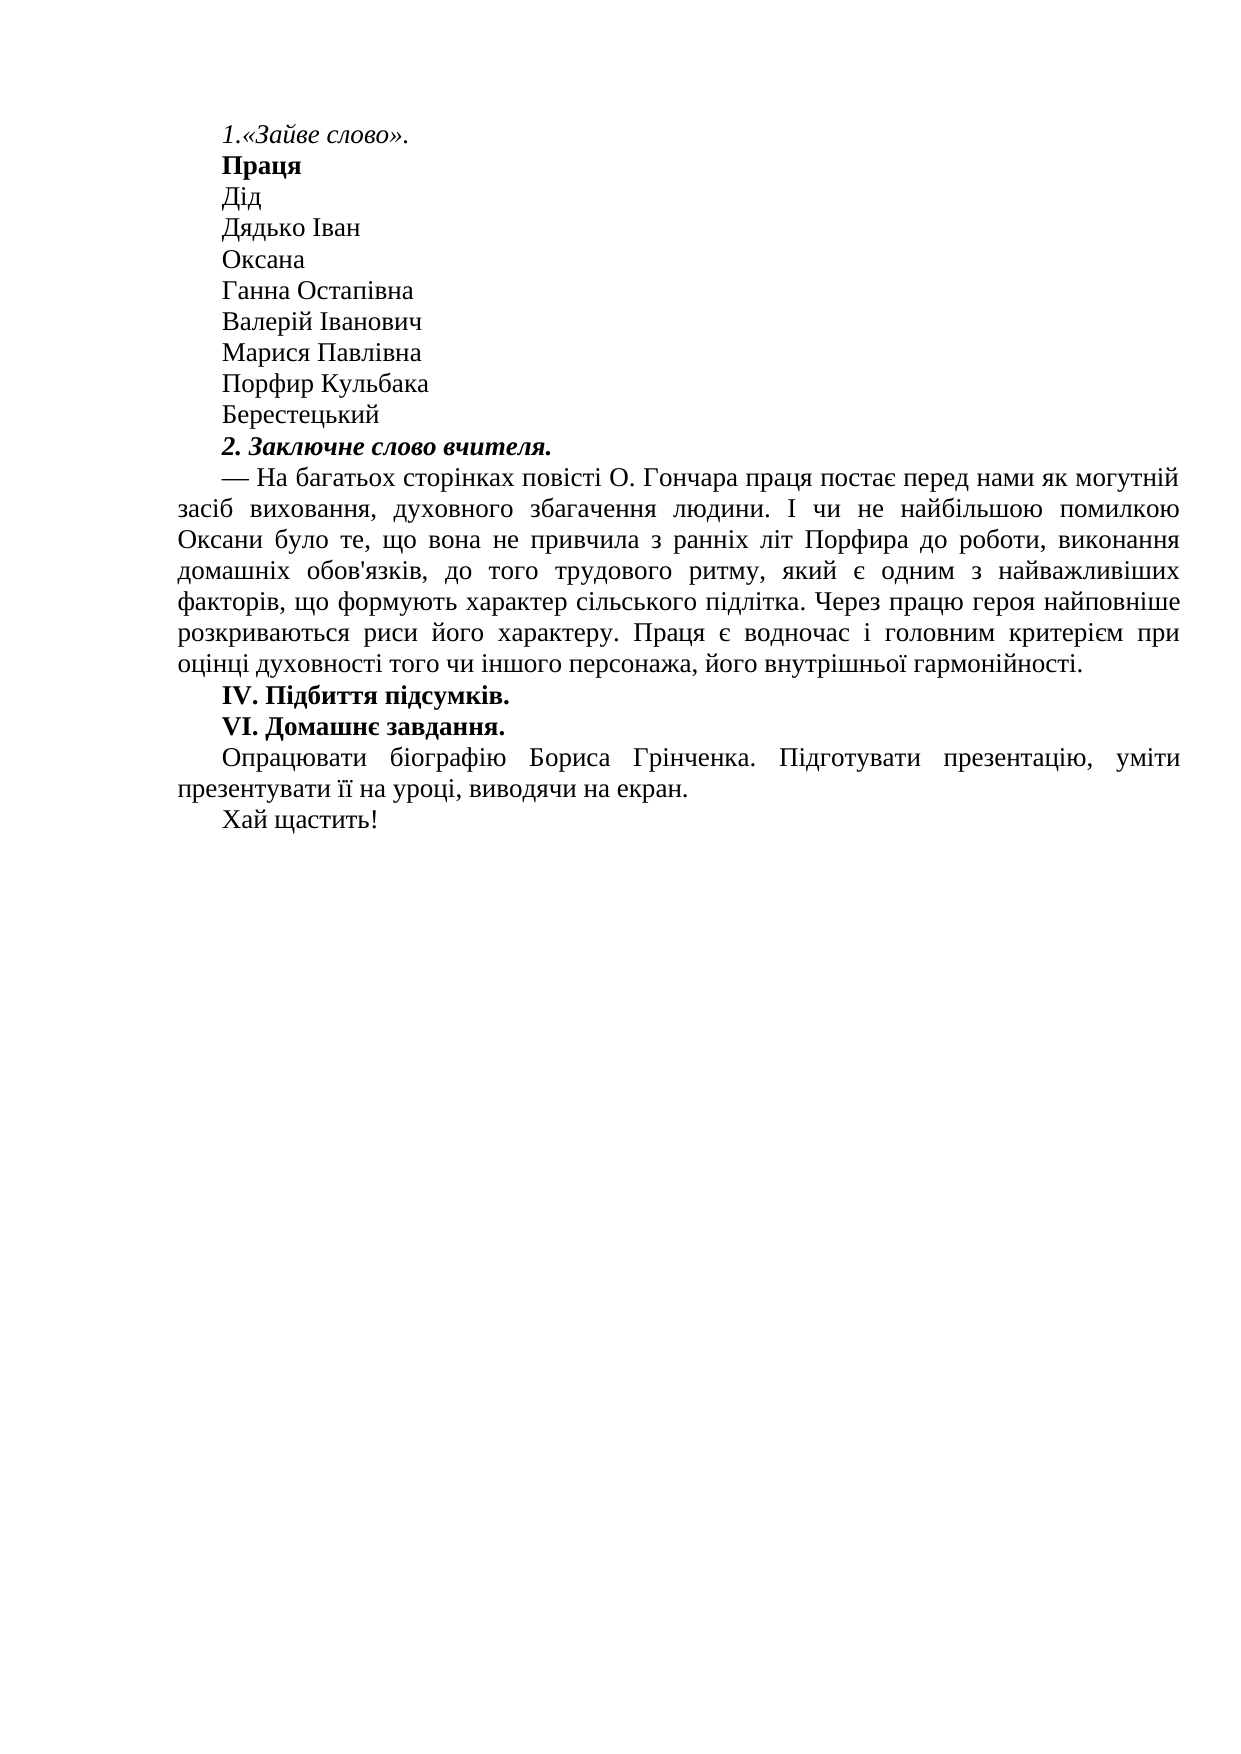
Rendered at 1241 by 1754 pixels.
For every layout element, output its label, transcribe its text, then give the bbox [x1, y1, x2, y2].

text Опрацювати біографію Бориса Грінченка. Підготувати презентацію, уміти презентувати її на уроці, виводячи на екран. [177, 741, 1181, 803]
text Ганна Остапівна [177, 274, 1181, 305]
text Берестецький [177, 398, 1181, 429]
text Дід [177, 180, 1181, 212]
text Оксана [177, 243, 1181, 274]
text 2. Заключне слово вчителя. [177, 429, 1181, 461]
text Праця [177, 149, 1181, 180]
text IV. Підбиття підсумків. [177, 679, 1181, 710]
text Дядько Іван [177, 212, 1181, 243]
text Марися Павлівна [177, 336, 1181, 367]
text VI. Домашнє завдання. [177, 710, 1181, 741]
text Хай щастить! [177, 803, 1181, 834]
text — На багатьох сторінках повісті О. Гончара праця постає перед нами як могутній засіб виховання, духовного збагачення людини. І чи не найбільшою помилкою Оксани було те, що вона не привчила з ранніх літ Порфира до роботи, виконання домашніх обов'язків, до того трудового ритму, який є одним з найважливіших факторів, що формують характер сільського підлітка. Через працю героя найповніше розкриваються риси його характеру. Праця є водночас і головним критерієм при оцінці духовності того чи іншого персонажа, його внутрішньої гармонійності. [177, 461, 1181, 679]
text 1.«Зайве слово». [177, 118, 1181, 149]
text Порфир Кульбака [177, 367, 1181, 398]
text Валерій Іванович [177, 305, 1181, 336]
